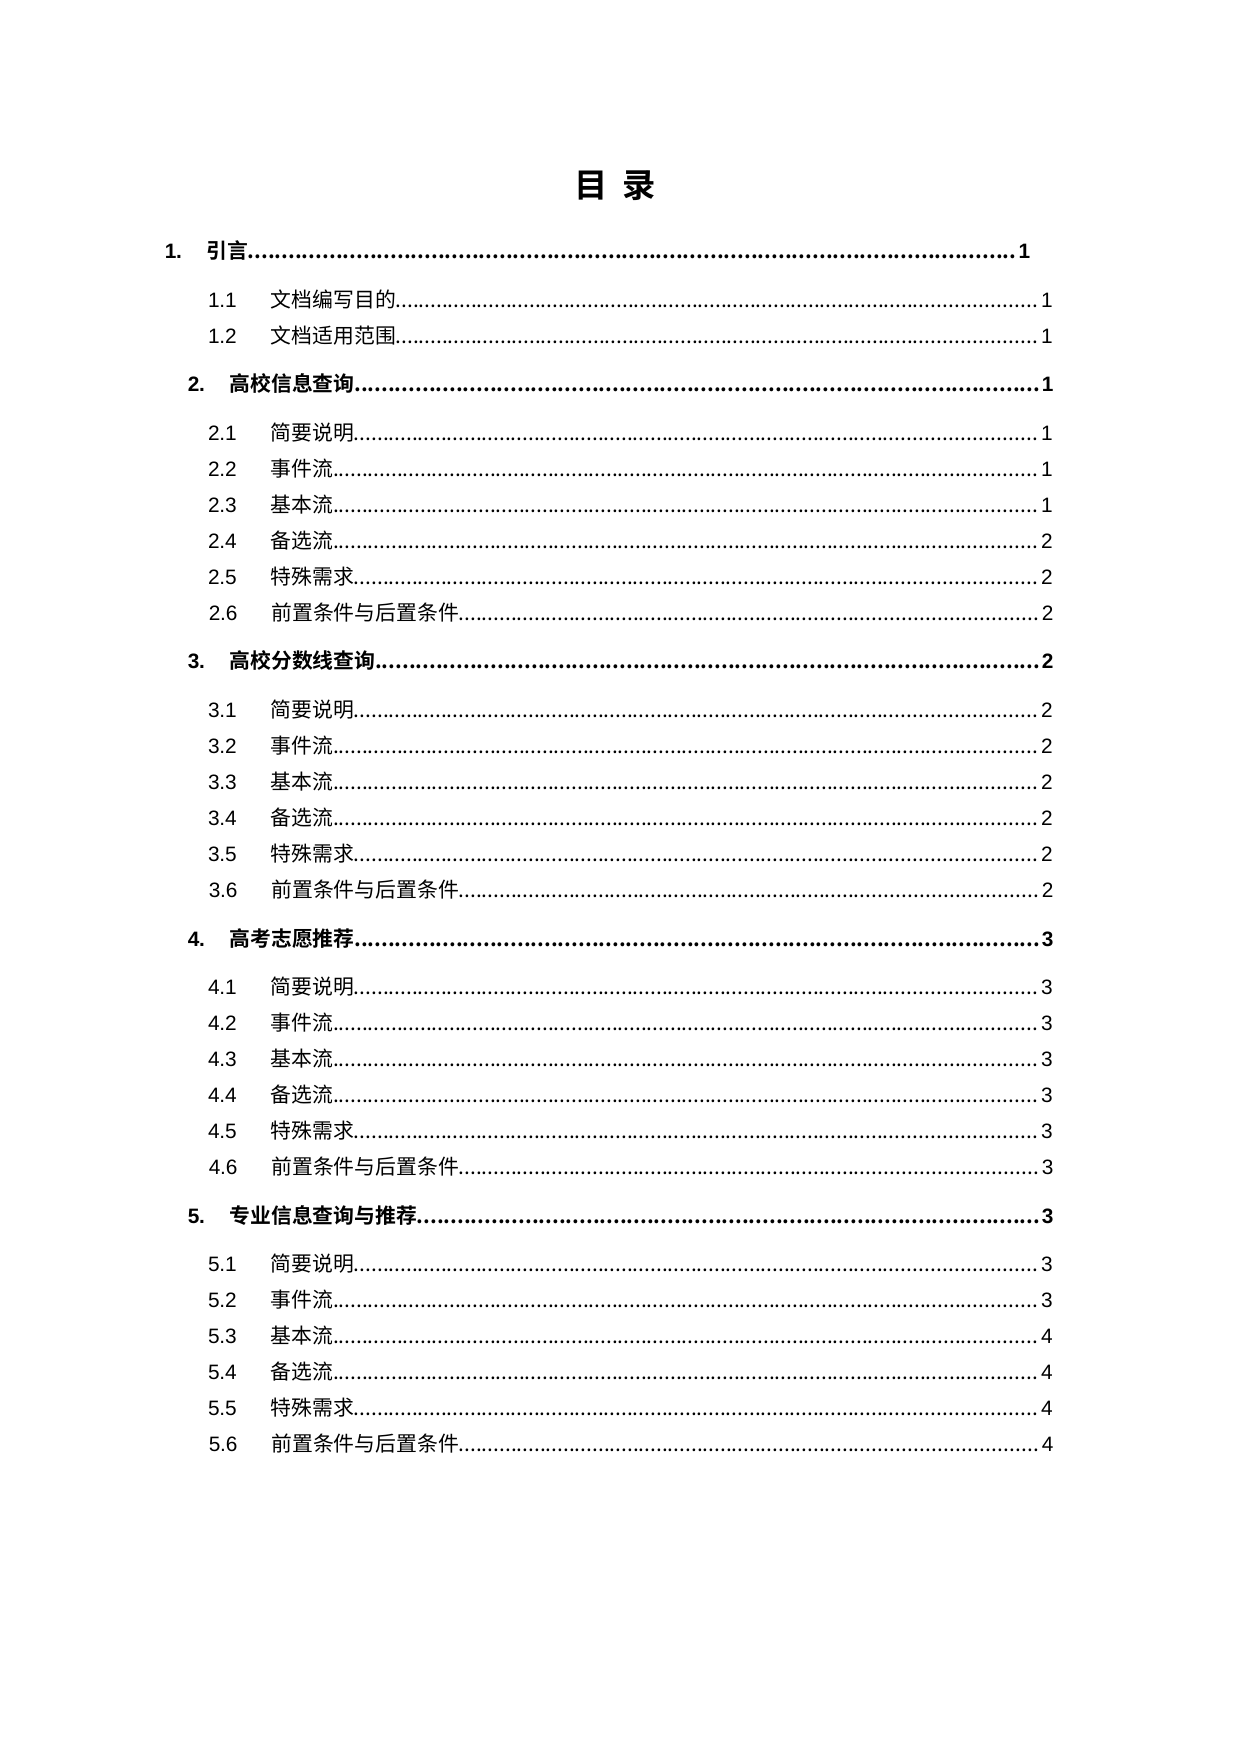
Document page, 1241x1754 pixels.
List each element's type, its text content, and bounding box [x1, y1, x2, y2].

text 目 录 [345, 159, 885, 207]
